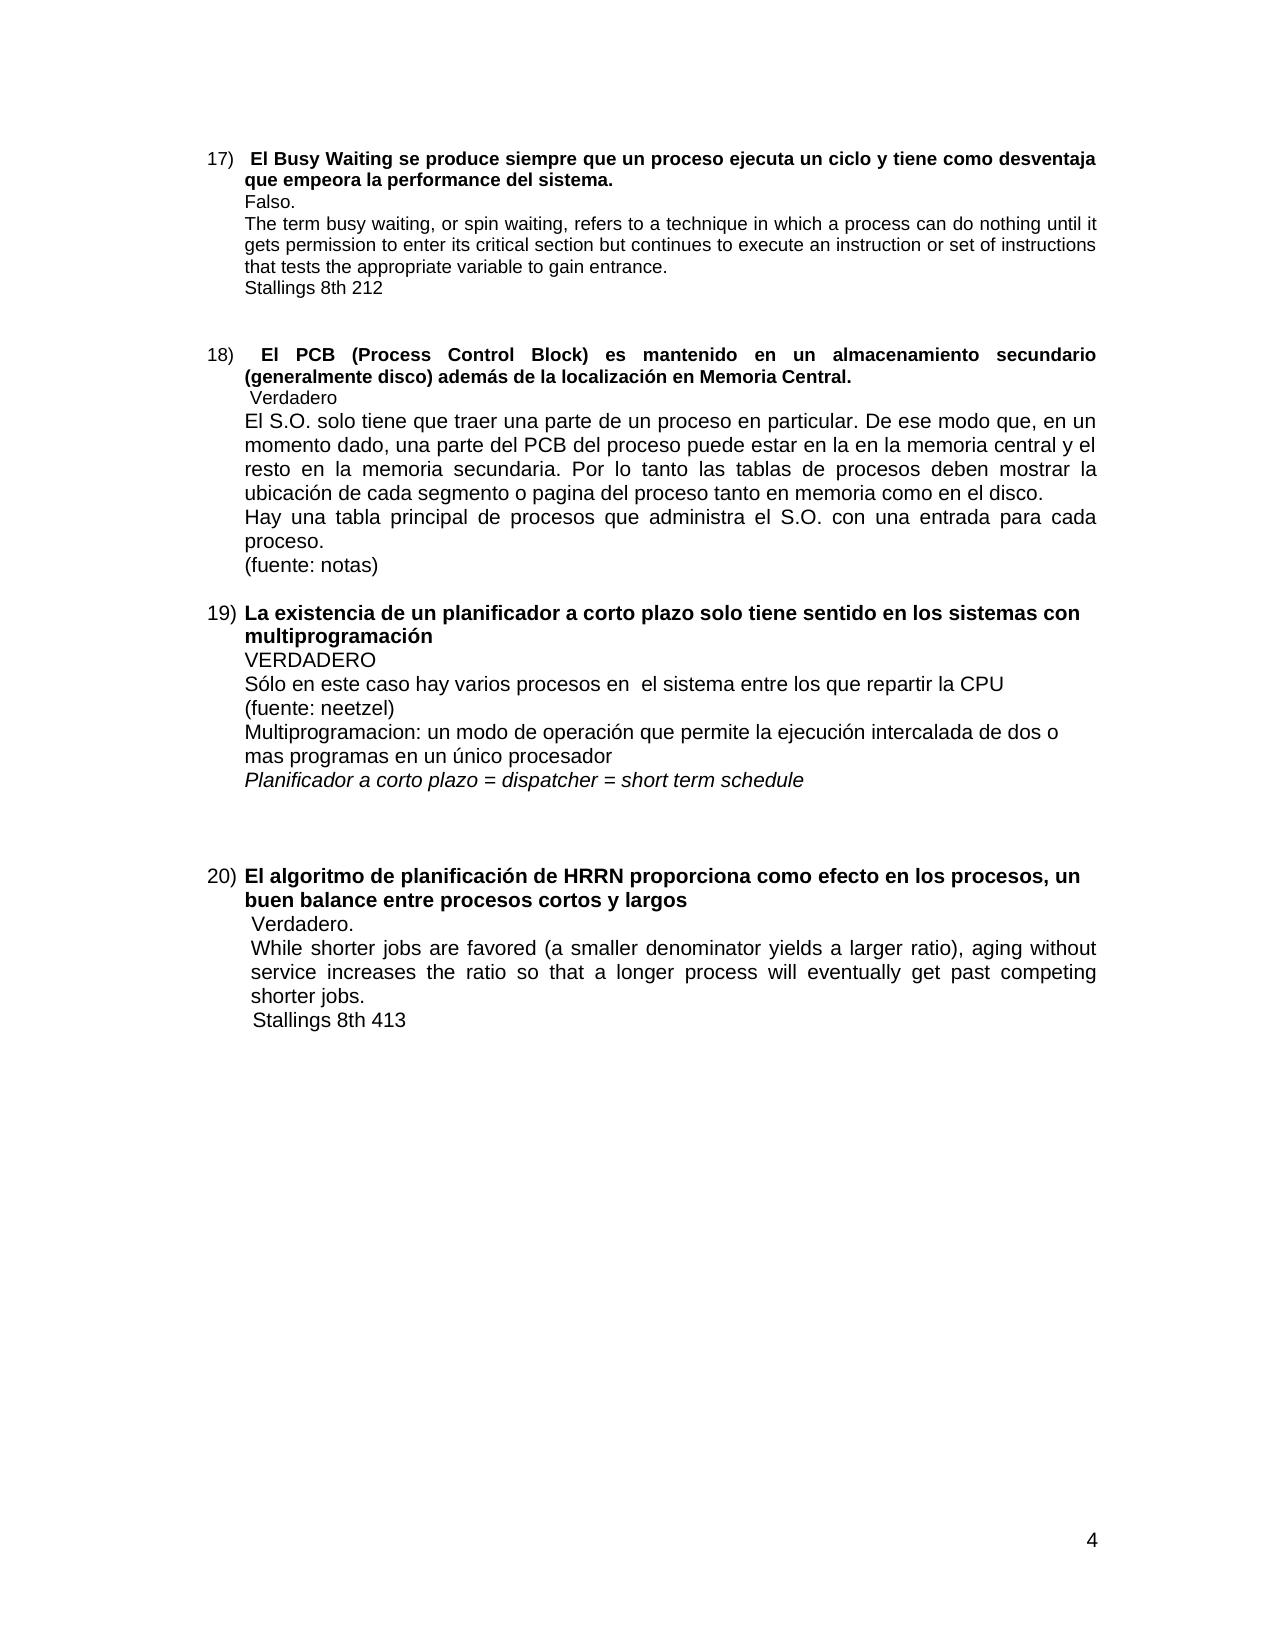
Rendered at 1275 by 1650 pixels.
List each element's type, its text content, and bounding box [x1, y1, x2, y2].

list La existencia de un planificador a corto plazo solo tiene sentido en los sistemas con multiprogramación [207, 600, 1098, 648]
text Stallings 8th 212 [244, 277, 1098, 298]
text Sólo en este caso hay varios procesos en el sistema entre los que repartir la CPU [244, 672, 1098, 696]
text Falso. [244, 191, 1098, 212]
list El algoritmo de planificación de HRRN proporciona como efecto en los procesos, un buen balance entre procesos cortos y largos [207, 864, 1098, 912]
text Verdadero. [251, 912, 1098, 936]
list El Busy Waiting se produce siempre que un proceso ejecuta un ciclo y tiene como desventaja que empeora la performance del sistema. [207, 148, 1098, 191]
text The term busy waiting, or spin waiting, refers to a technique in which a process can do nothing until it gets permission to enter its critical section but continues to execute an instruction or set of instructions that tests the appropriate variable to gain entrance. [244, 212, 1098, 277]
text (fuente: notas) [244, 552, 1098, 576]
list El PCB (Process Control Block) es mantenido en un almacenamiento secundario (generalmente disco) además de la localización en Memoria Central. [207, 344, 1098, 387]
text VERDADERO [244, 648, 1098, 672]
text (fuente: neetzel) [244, 696, 1098, 720]
text Planificador a corto plazo = dispatcher = short term schedule [244, 768, 1098, 792]
text Stallings 8th 413 [177, 1008, 1098, 1032]
text Hay una tabla principal de procesos que administra el S.O. con una entrada para cada proceso. [244, 504, 1098, 552]
text El S.O. solo tiene que traer una parte de un proceso en particular. De ese modo que, en un momento dado, una parte del PCB del proceso puede estar en la en la memoria central y el resto en la memoria secundaria. Por lo tanto las tablas de procesos deben mostrar la ubicación de cada segmento o pagina del proceso tanto en memoria como en el disco. [244, 409, 1098, 504]
text While shorter jobs are favored (a smaller denominator yields a larger ratio), aging without service increases the ratio so that a longer process will eventually get past competing shorter jobs. [251, 936, 1098, 1008]
text Verdadero [177, 387, 1098, 409]
text Multiprogramacion: un modo de operación que permite la ejecución intercalada de dos o mas programas en un único procesador [244, 720, 1098, 768]
